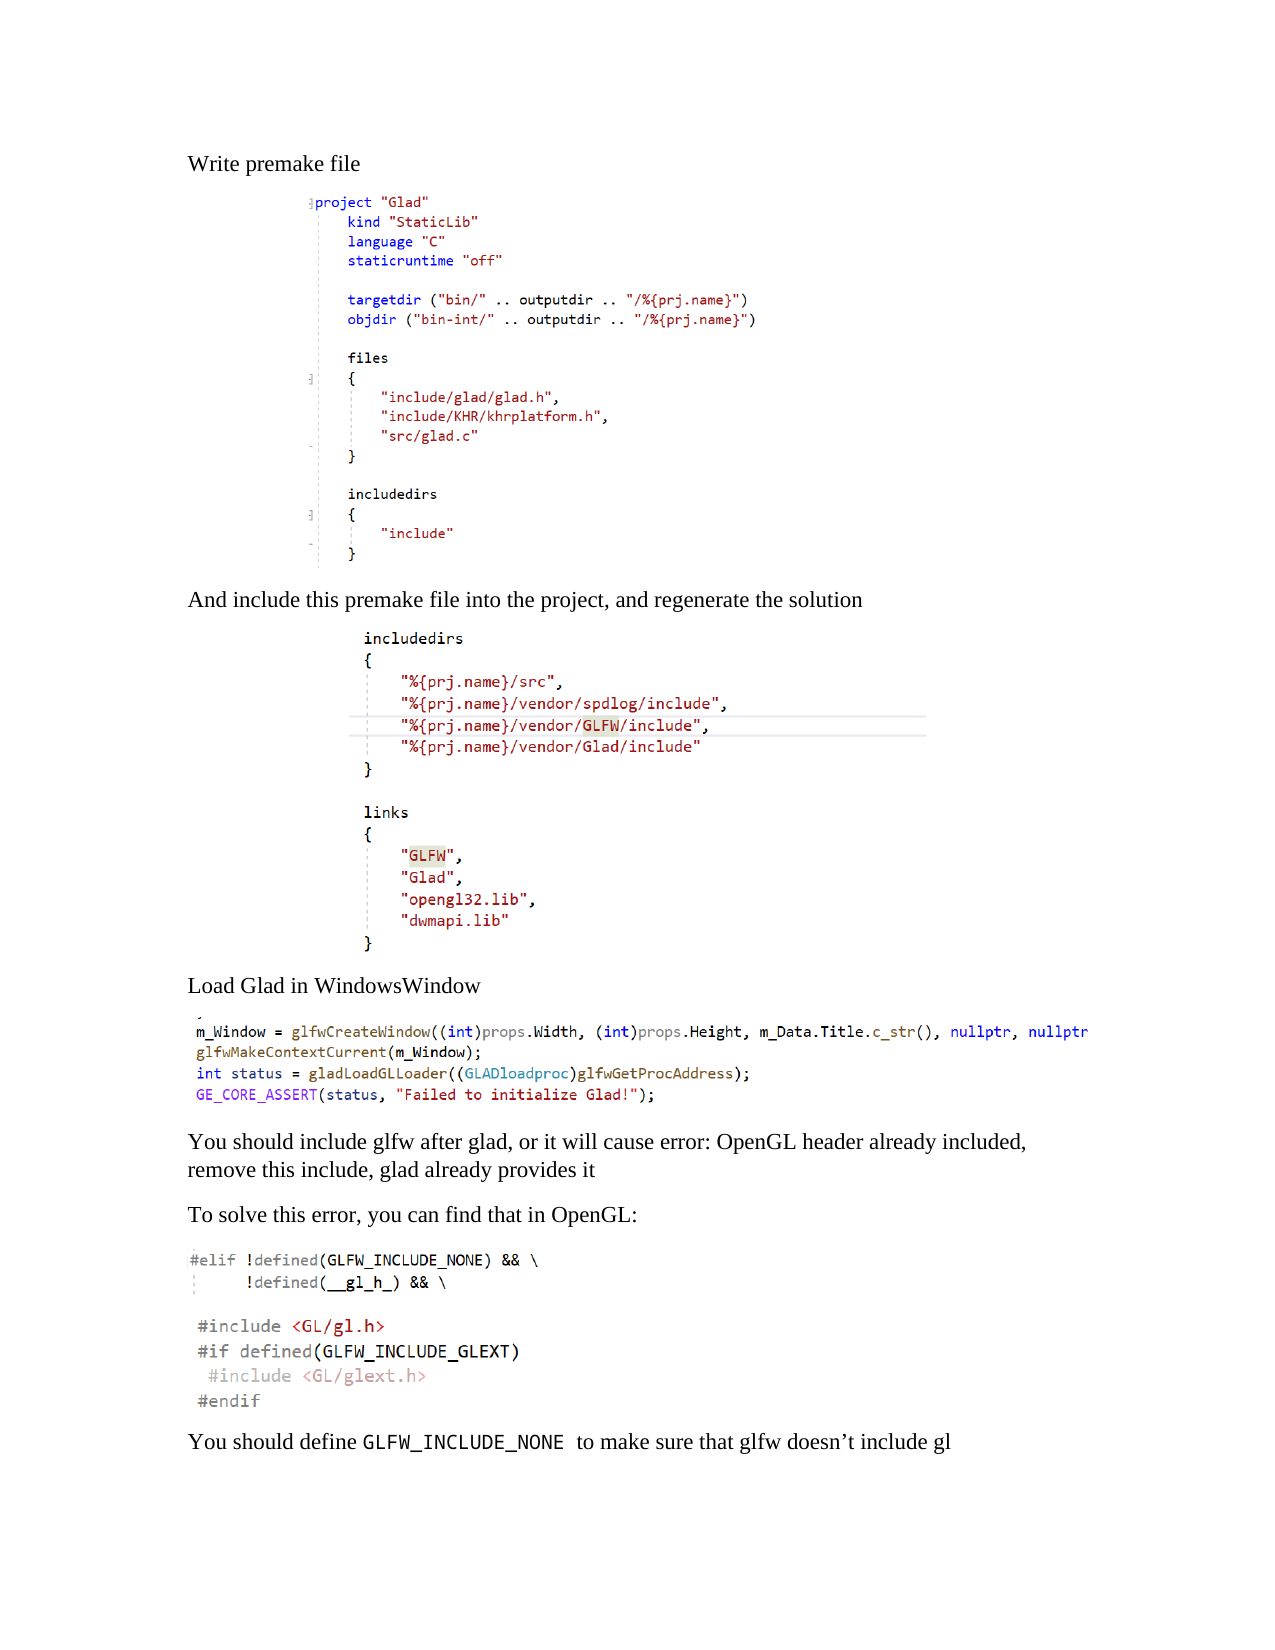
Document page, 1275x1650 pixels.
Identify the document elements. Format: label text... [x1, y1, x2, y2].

picture [187, 1246, 560, 1297]
picture [309, 195, 966, 568]
picture [348, 631, 927, 954]
text And include this premake file into the project, and regenerate the solution [187, 586, 1087, 612]
text You should include glfw after glad, or it will cause error: OpenGL header already included, remove this include, glad already provides it [187, 1128, 1087, 1183]
text Load Glad in WindowsWindow [187, 972, 1087, 998]
picture [187, 1017, 1088, 1110]
text To solve this error, you can find that in OpenGL: [187, 1201, 1087, 1228]
picture [187, 1315, 543, 1410]
text You should define GLFW_INCLUDE_NONE to make sure that glfw doesn’t include gl [187, 1428, 1087, 1455]
text Write premake file [187, 150, 1087, 176]
